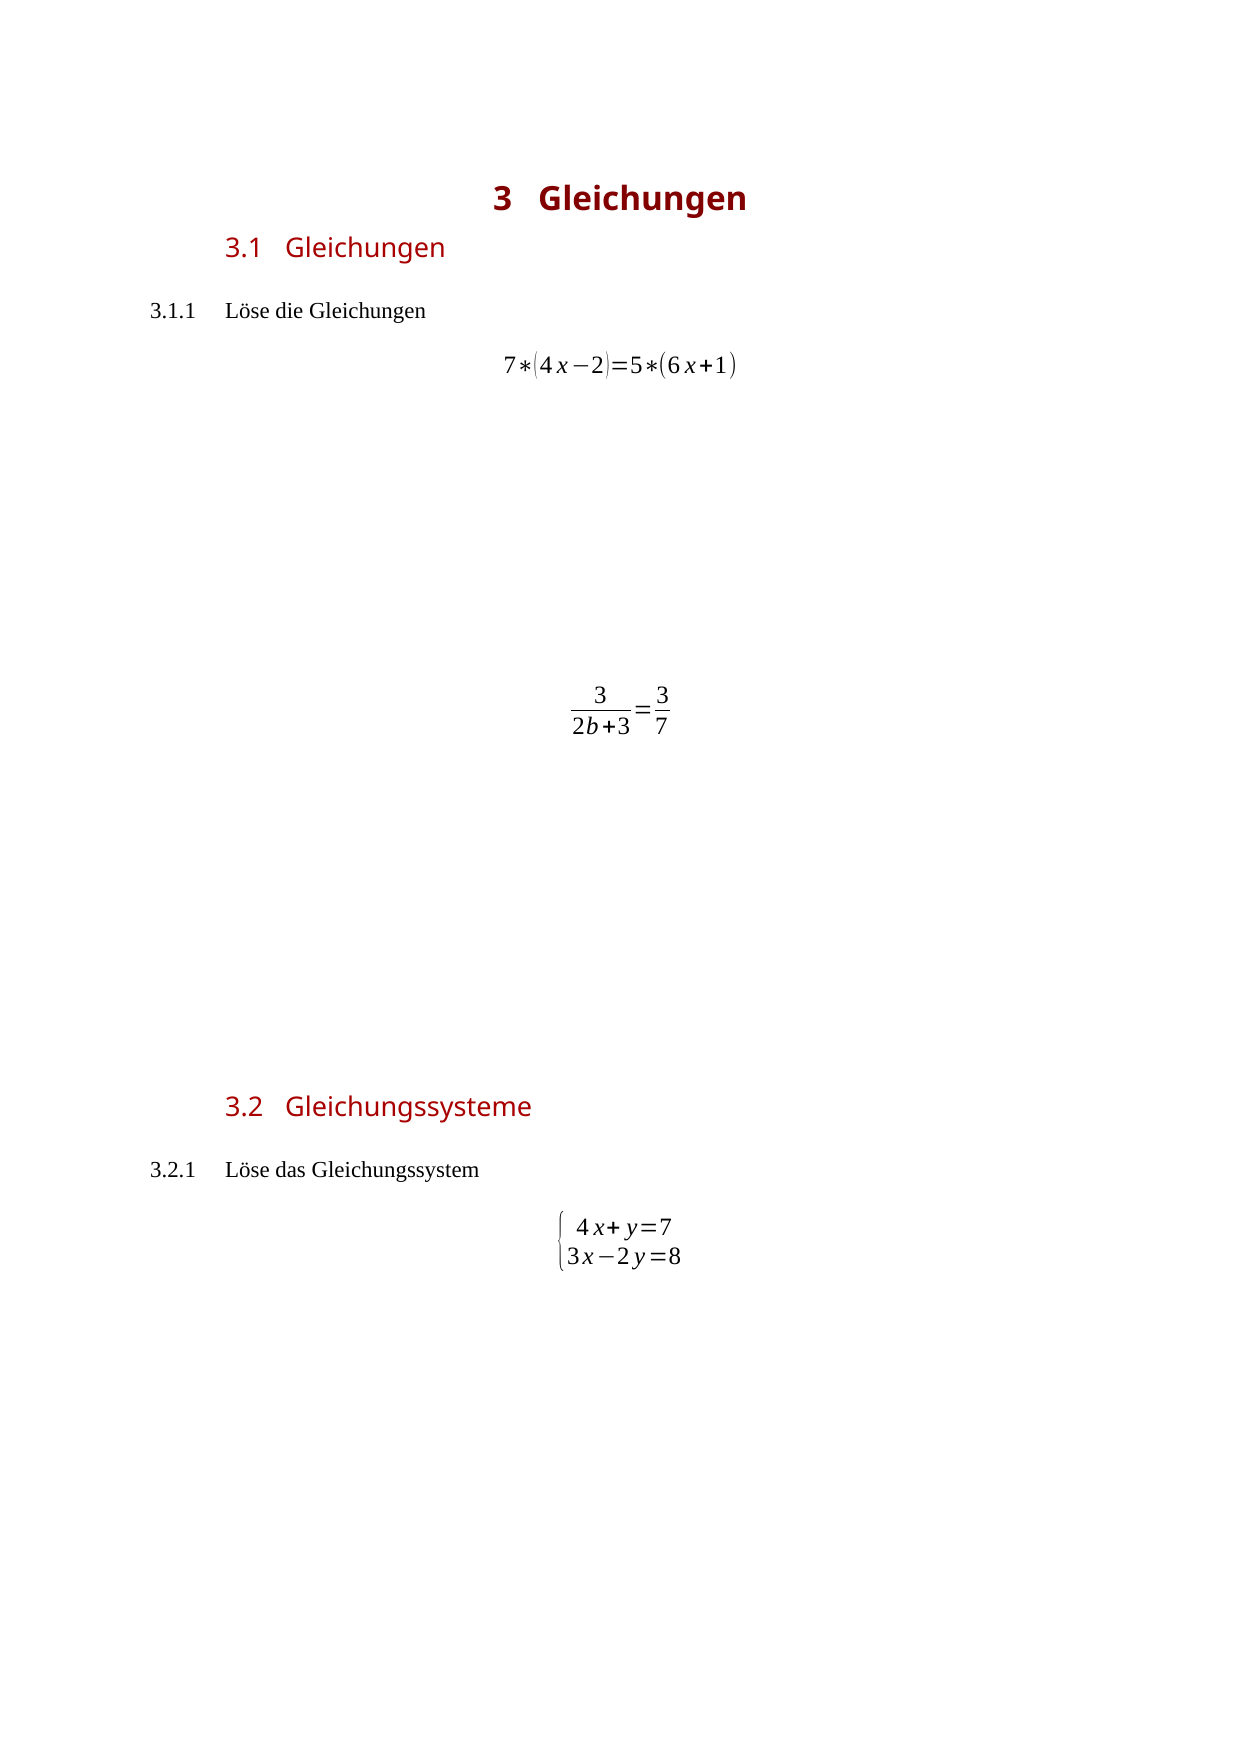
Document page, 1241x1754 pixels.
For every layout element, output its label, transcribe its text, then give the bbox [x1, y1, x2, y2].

subtitle Löse die Gleichungen [150, 297, 1090, 323]
subtitle Gleichungen [225, 228, 1090, 265]
subtitle Löse das Gleichungssystem [150, 1156, 1090, 1183]
subtitle Gleichungen [150, 175, 1090, 220]
subtitle Gleichungssysteme [225, 1087, 1090, 1124]
